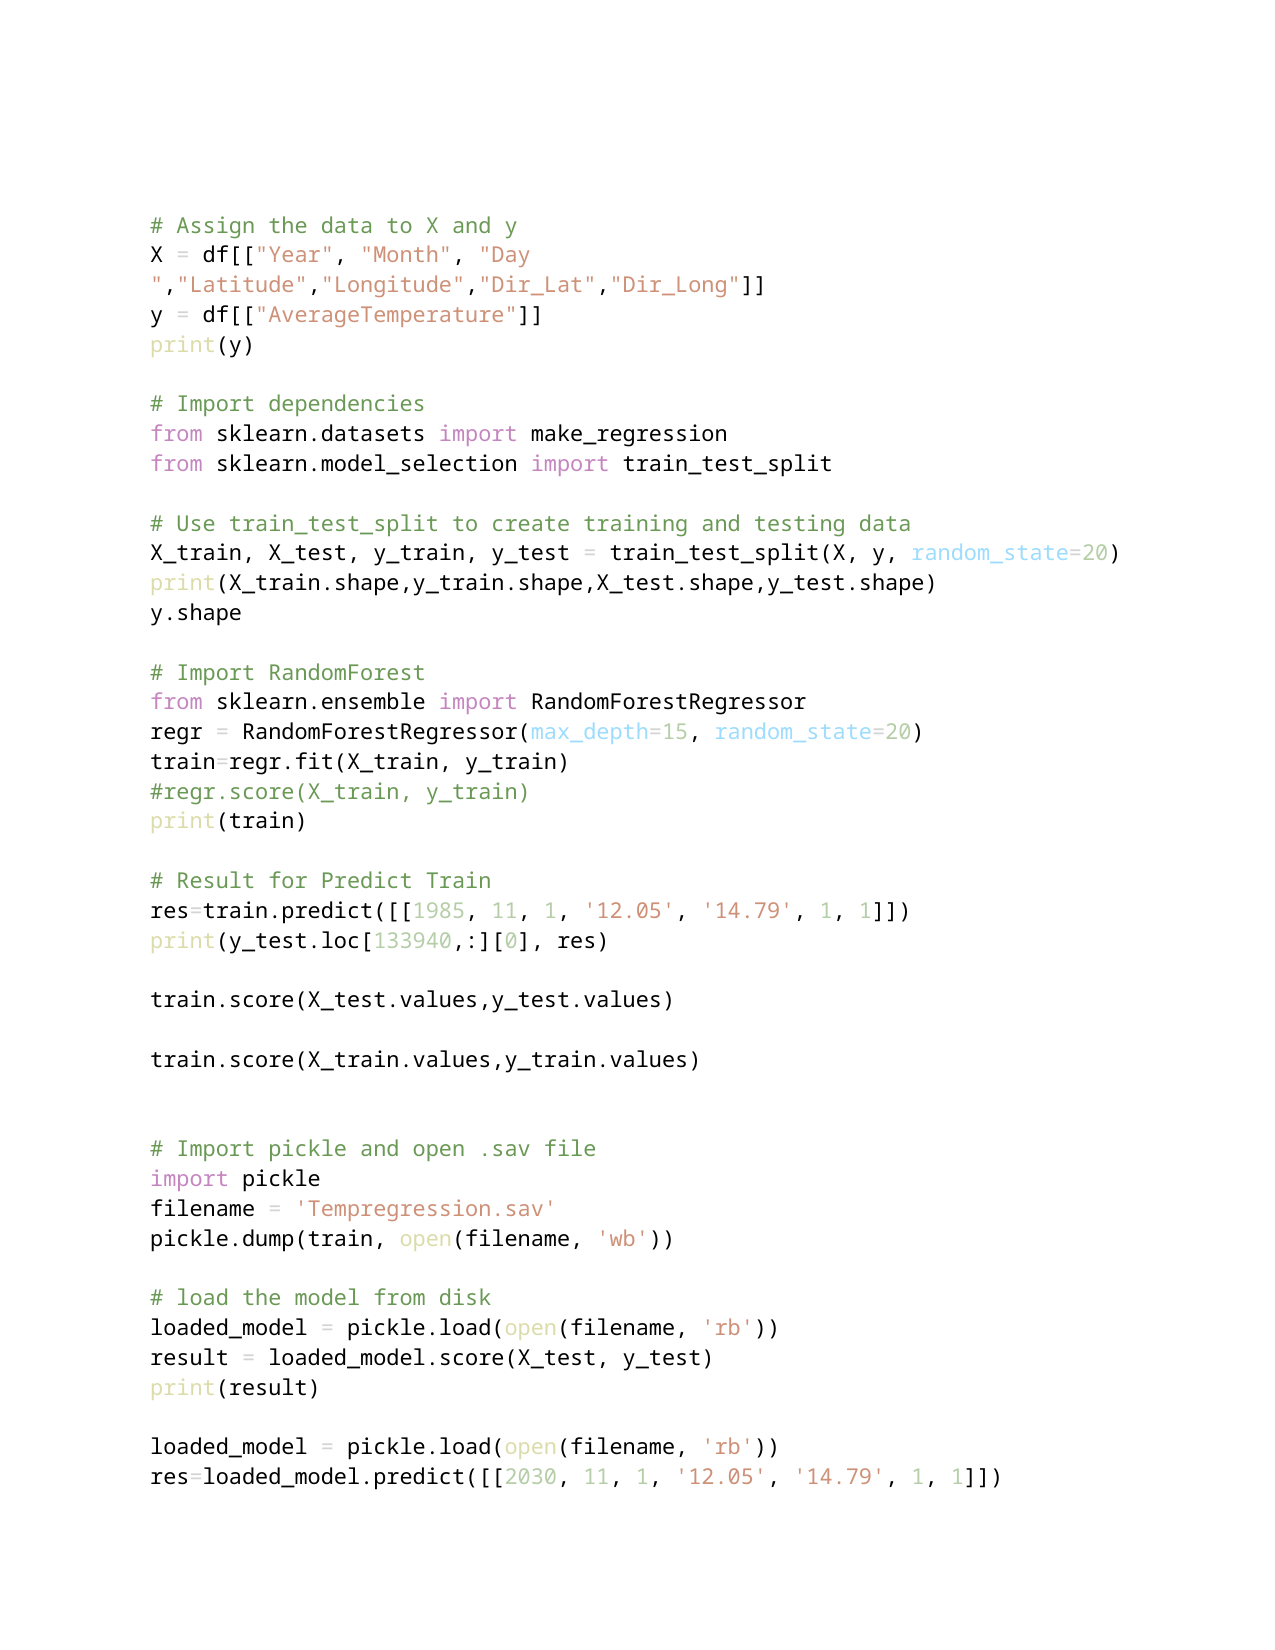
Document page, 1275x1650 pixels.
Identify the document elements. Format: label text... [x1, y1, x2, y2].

text train=regr.fit(X_train, y_train) [150, 746, 1125, 776]
text from sklearn.ensemble import RandomForestRegressor [150, 686, 1125, 716]
text # load the model from disk [150, 1282, 1125, 1312]
text loaded_model = pickle.load(open(filename, 'rb')) [150, 1431, 1125, 1461]
text pickle.dump(train, open(filename, 'wb')) [150, 1222, 1125, 1252]
text result = loaded_model.score(X_test, y_test) [150, 1342, 1125, 1371]
text train.score(X_test.values,y_test.values) [150, 984, 1125, 1014]
text from sklearn.datasets import make_regression [150, 418, 1125, 448]
text print(X_train.shape,y_train.shape,X_test.shape,y_test.shape) [150, 567, 1125, 597]
text # Assign the data to X and y [150, 209, 1125, 239]
text print(result) [150, 1371, 1125, 1401]
text res=loaded_model.predict([[2030, 11, 1, '12.05', '14.79', 1, 1]]) [150, 1461, 1125, 1491]
text # Import RandomForest [150, 656, 1125, 686]
text # Use train_test_split to create training and testing data [150, 507, 1125, 537]
text from sklearn.model_selection import train_test_split [150, 448, 1125, 478]
text regr = RandomForestRegressor(max_depth=15, random_state=20) [150, 716, 1125, 746]
text loaded_model = pickle.load(open(filename, 'rb')) [150, 1312, 1125, 1342]
text # Result for Predict Train [150, 865, 1125, 895]
text # Import dependencies [150, 388, 1125, 418]
text y = df[["AverageTemperature"]] [150, 299, 1125, 329]
text import pickle [150, 1163, 1125, 1193]
text print(y_test.loc[133940,:][0], res) [150, 924, 1125, 954]
text X_train, X_test, y_train, y_test = train_test_split(X, y, random_state=20) [150, 537, 1125, 567]
text y.shape [150, 597, 1125, 627]
text # Import pickle and open .sav file [150, 1133, 1125, 1163]
text #regr.score(X_train, y_train) [150, 776, 1125, 805]
text res=train.predict([[1985, 11, 1, '12.05', '14.79', 1, 1]]) [150, 895, 1125, 924]
text train.score(X_train.values,y_train.values) [150, 1044, 1125, 1073]
text print(y) [150, 329, 1125, 358]
text X = df[["Year", "Month", "Day","Latitude","Longitude","Dir_Lat","Dir_Long"]] [150, 239, 1125, 299]
text filename = 'Tempregression.sav' [150, 1193, 1125, 1222]
text print(train) [150, 805, 1125, 835]
